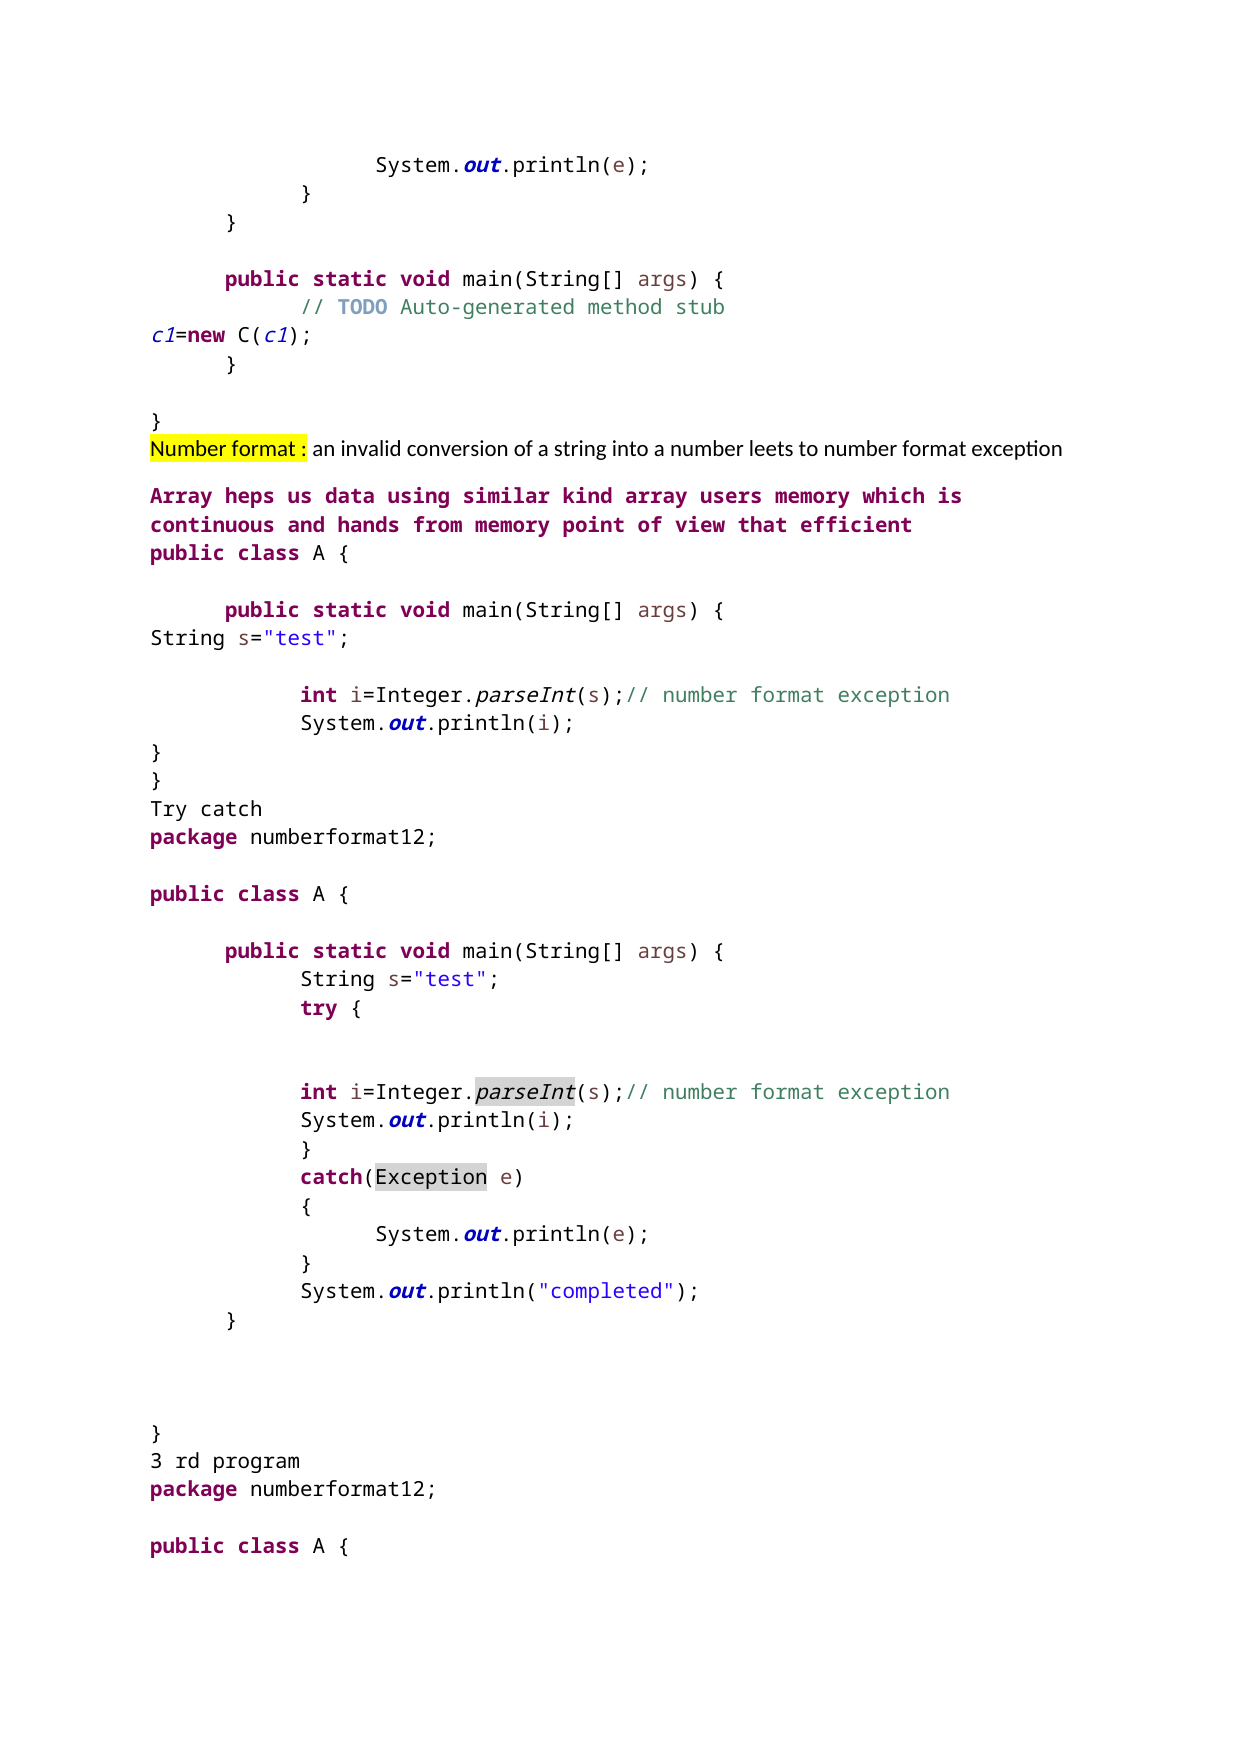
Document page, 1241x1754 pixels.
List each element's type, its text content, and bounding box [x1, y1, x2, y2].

text public class A { [150, 538, 1090, 567]
text catch(Exception e) [150, 1162, 1090, 1191]
text public class A { [150, 1531, 1090, 1560]
text Number format : an invalid conversion of a string into a number leets to number format exception [307, 434, 1090, 462]
text Array heps us data using similar kind array users memory which is continuous and hands from memory point of view that efficient [150, 481, 1090, 538]
text System.out.println(i); [150, 1106, 1090, 1134]
text } [150, 765, 1090, 794]
text // TODO Auto-generated method stub [150, 292, 1090, 321]
text System.out.println("completed"); [150, 1276, 1090, 1305]
text int i=Integer.parseInt(s);// number format exception [575, 1077, 1090, 1106]
text System.out.println(e); [150, 1219, 1090, 1248]
text public static void main(String[] args) { [150, 264, 1090, 292]
text String s="test"; [150, 623, 1090, 652]
text } [150, 1134, 1090, 1162]
text c1=new C(c1); [150, 321, 1090, 349]
text System.out.println(i); [150, 708, 1090, 737]
text public class A { [150, 879, 1090, 907]
text } [150, 207, 1090, 235]
text } [150, 1248, 1090, 1276]
text Try catch [150, 794, 1090, 822]
text } [150, 178, 1090, 207]
text try { [150, 993, 1090, 1021]
text } [150, 1418, 1090, 1446]
text 3 rd program [150, 1446, 1090, 1474]
text System.out.println(e); [150, 150, 1090, 178]
text package numberformat12; [150, 1474, 1090, 1503]
text public static void main(String[] args) { [150, 936, 1090, 964]
text public static void main(String[] args) { [150, 595, 1090, 623]
text } [150, 1305, 1090, 1333]
text int i=Integer.parseInt(s);// number format exception [150, 1077, 475, 1106]
text } [150, 737, 1090, 765]
text } [150, 349, 1090, 377]
text String s="test"; [150, 964, 1090, 993]
text } [150, 406, 1090, 434]
text { [150, 1191, 1090, 1219]
text int i=Integer.parseInt(s);// number format exception [150, 680, 1090, 708]
text package numberformat12; [150, 822, 1090, 851]
